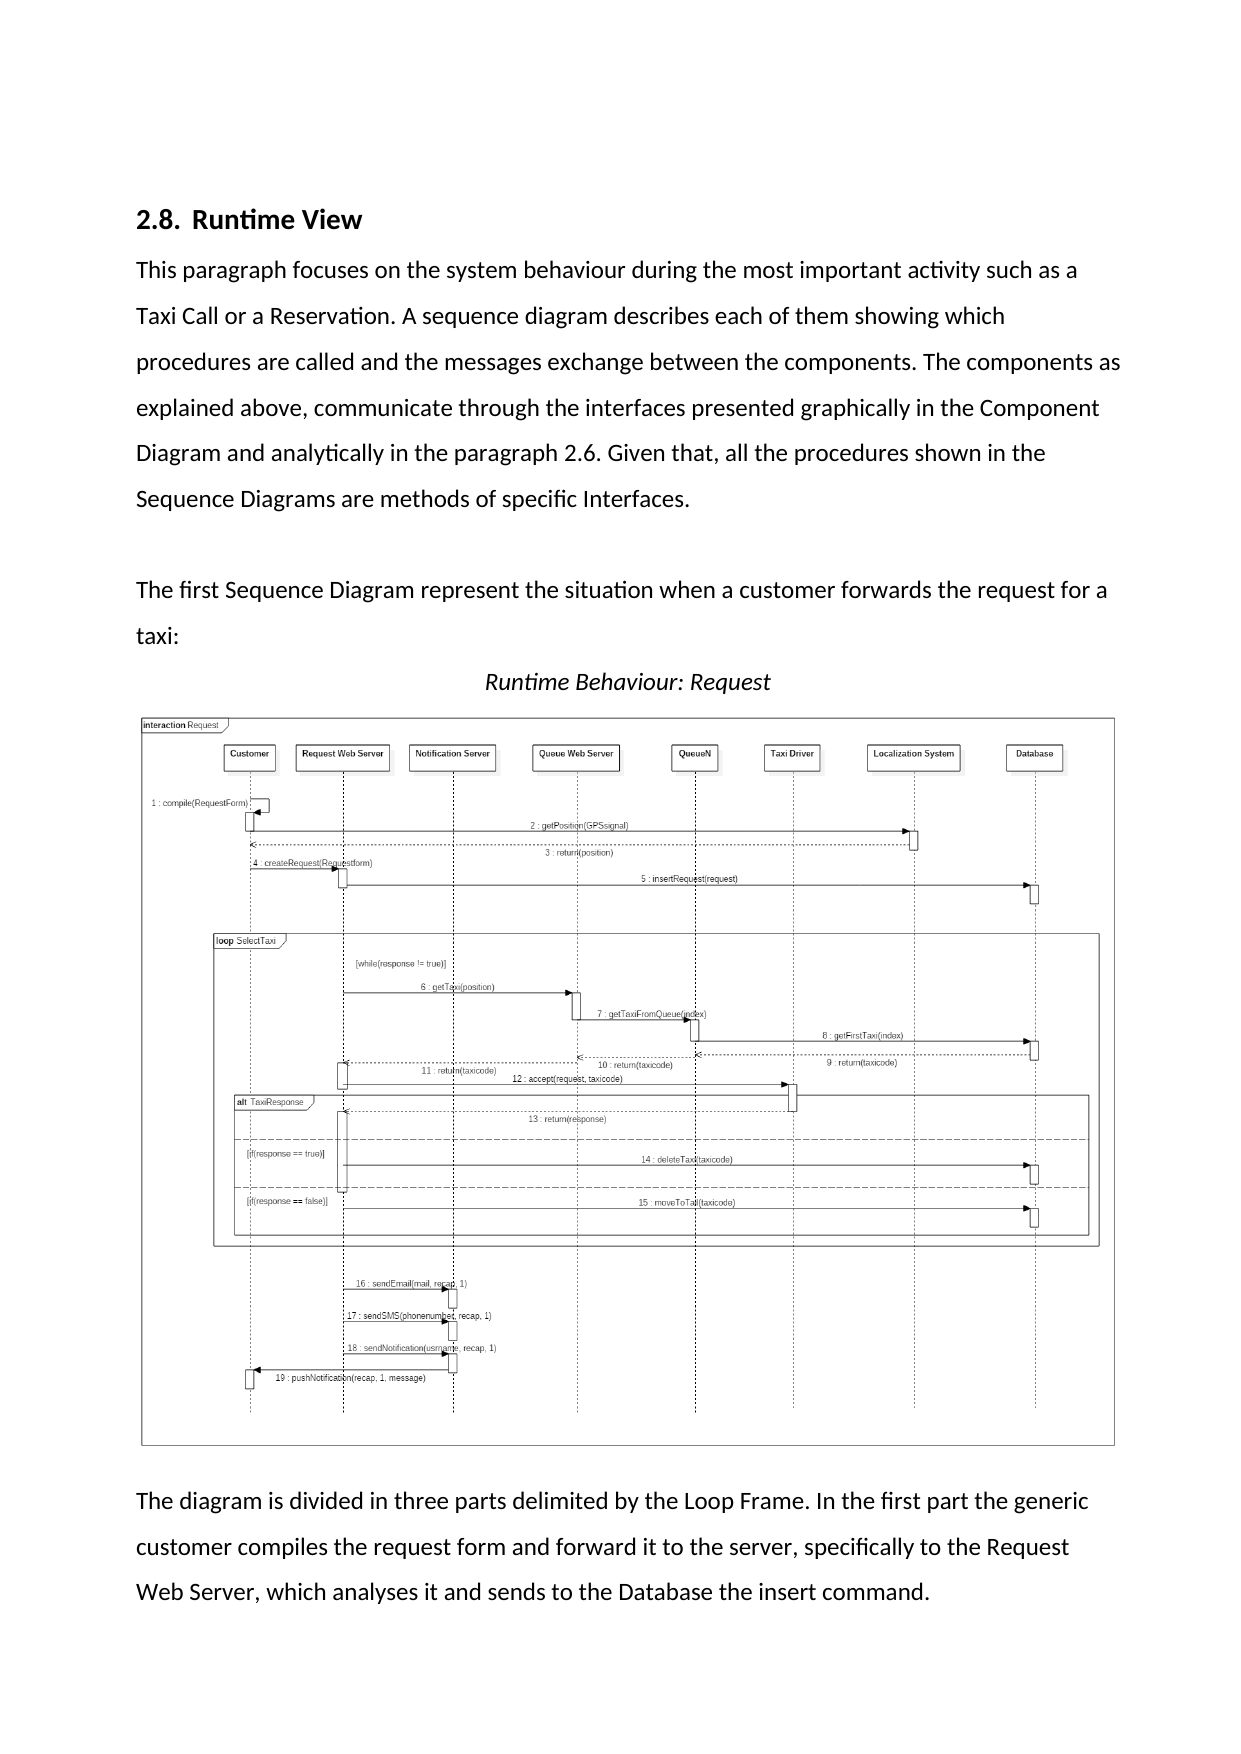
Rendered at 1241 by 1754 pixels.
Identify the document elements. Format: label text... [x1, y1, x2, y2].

list The first Sequence Diagram represent the situation when a customer forwards the request for a taxi: [136, 574, 1122, 651]
list Runtime View [136, 201, 1122, 237]
list Runtime Behaviour: Request [136, 666, 1122, 697]
picture [135, 711, 1140, 1472]
list This paragraph focuses on the system behaviour during the most important activity such as a Taxi Call or a Reservation. A sequence diagram describes each of them showing which procedures are called and the messages exchange between the components. The components as explained above, communicate through the interfaces presented graphically in the Component Diagram and analytically in the paragraph 2.6. Given that, all the procedures shown in the Sequence Diagrams are methods of specific Interfaces. [136, 254, 1122, 514]
list The diagram is divided in three parts delimited by the Loop Frame. In the first part the generic customer compiles the request form and forward it to the server, specifically to the Request Web Server, which analyses it and sends to the Database the insert command. [136, 1485, 1122, 1607]
